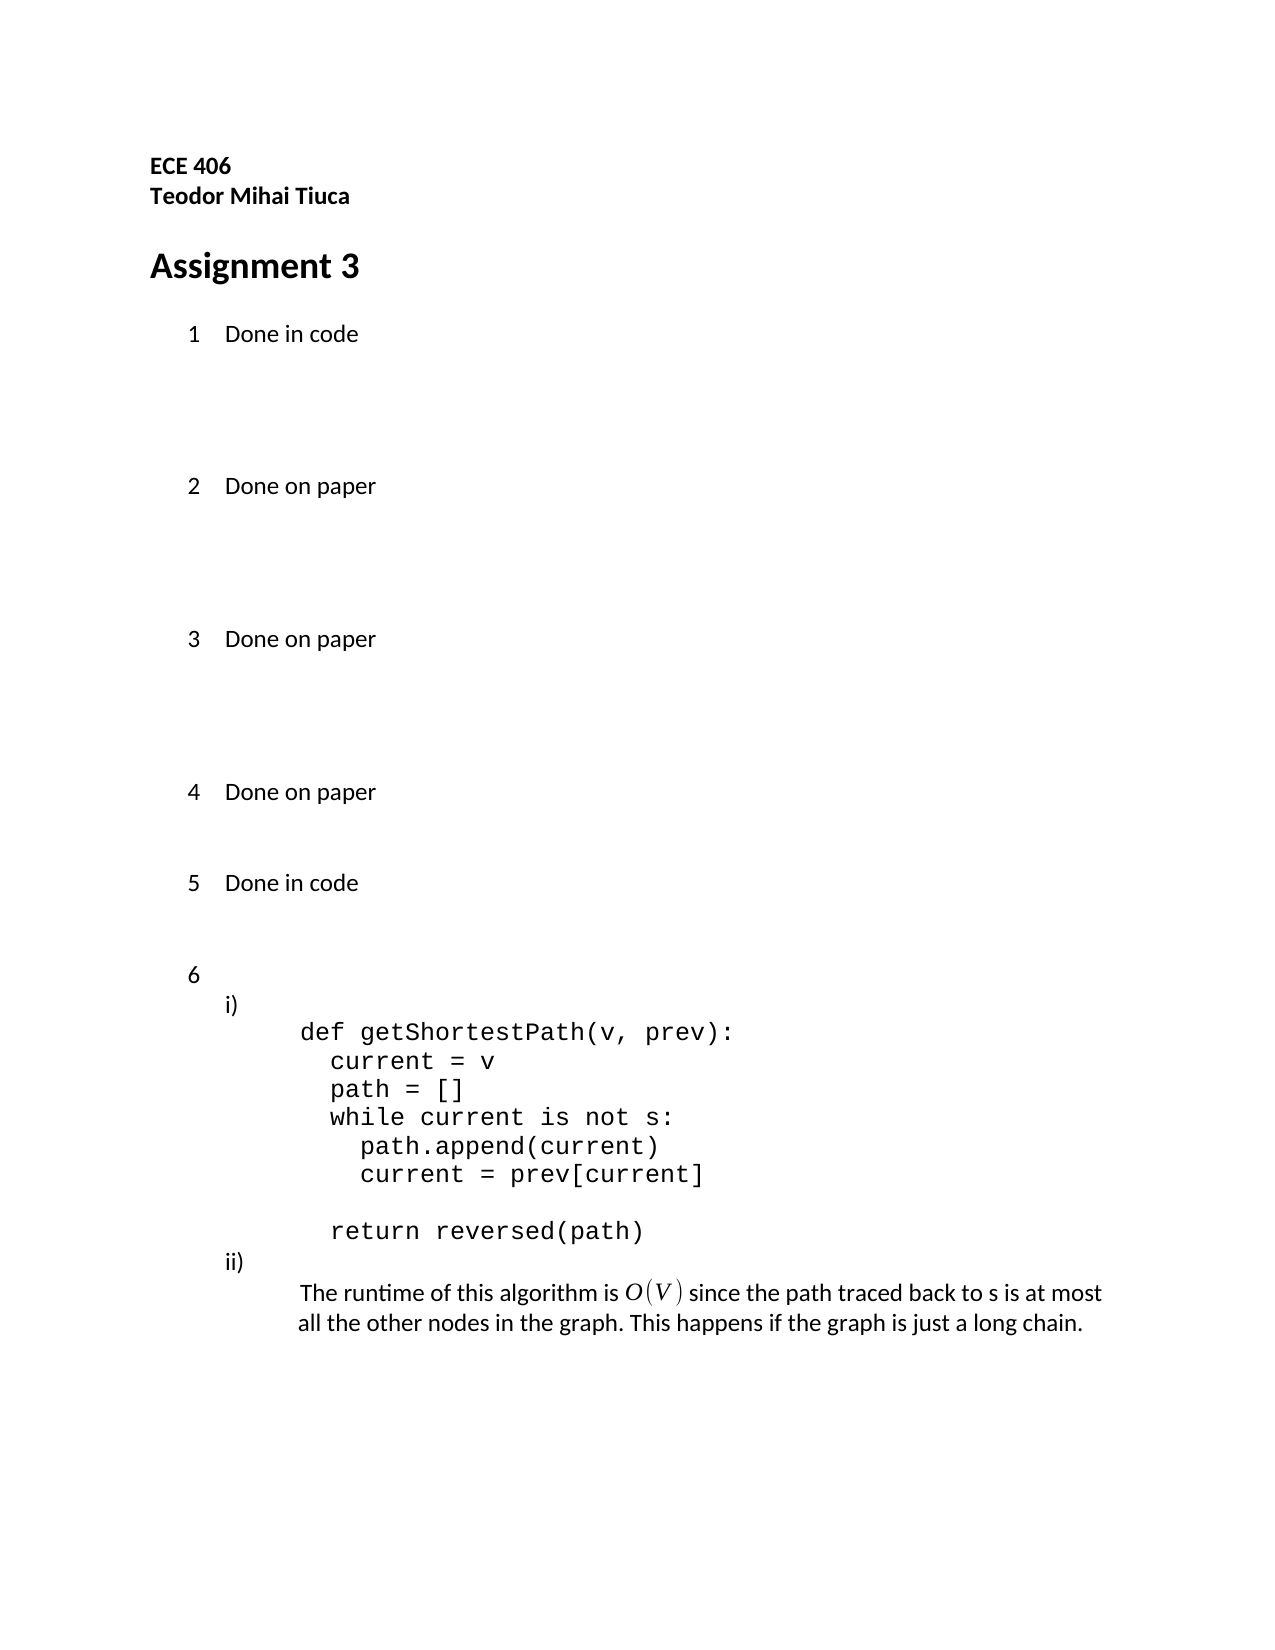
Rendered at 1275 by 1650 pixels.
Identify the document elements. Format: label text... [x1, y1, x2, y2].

text Assignment 3 [150, 242, 1125, 287]
list Done in code [187, 867, 1125, 898]
text path.append(current) [300, 1133, 1125, 1162]
list Done in code [187, 318, 1125, 348]
text return reversed(path) [300, 1218, 1125, 1247]
text current = v [300, 1048, 1125, 1077]
text def getShortestPath(v, prev): [300, 1020, 1125, 1048]
text Teodor Mihai Tiuca [150, 181, 1125, 211]
list Done on paper [187, 471, 1125, 501]
text path = [] [300, 1077, 1125, 1105]
list Done on paper [187, 623, 1125, 654]
text current = prev[current] [300, 1162, 1125, 1190]
text while current is not s: [300, 1105, 1125, 1133]
text ECE 406 [150, 150, 1125, 181]
text The runtime of this algorithm is since the path traced back to s is at most all the other nodes in the graph. This happens if the graph is just a long chain. [298, 1277, 1125, 1338]
list Done on paper [187, 776, 1125, 806]
